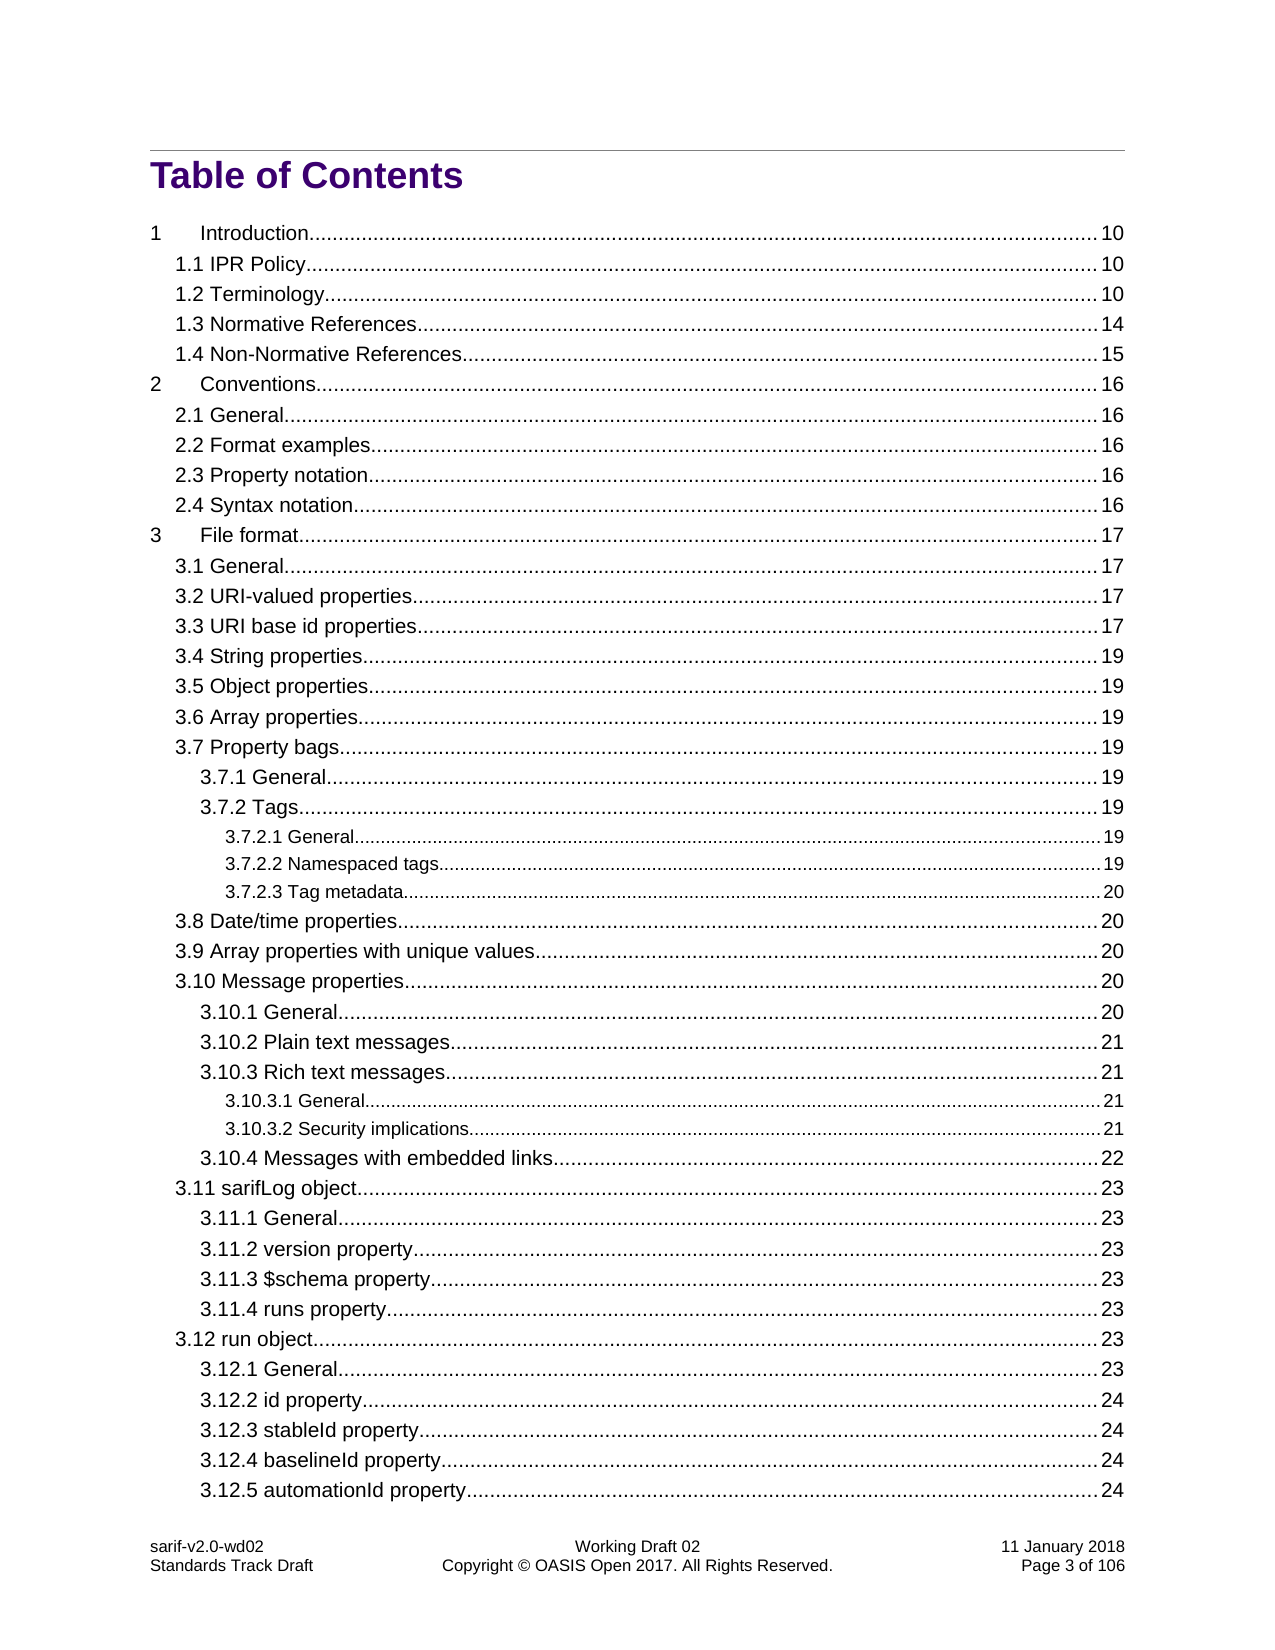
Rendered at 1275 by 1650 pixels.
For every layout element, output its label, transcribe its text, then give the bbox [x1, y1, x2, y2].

text 3.1 General 17 [175, 553, 1125, 577]
text 2.2 Format examples 16 [175, 433, 1125, 457]
text 3.12.1 General 23 [200, 1357, 1125, 1381]
text 3.12.3 stableId property 24 [200, 1418, 1125, 1442]
text 3.7.1 General 19 [200, 765, 1125, 789]
text 3.7.2 Tags 19 [200, 795, 1125, 819]
text 3.10.4 Messages with embedded links 22 [200, 1146, 1125, 1170]
text 3.12.5 automationId property 24 [200, 1478, 1125, 1502]
text 3.10 Message properties 20 [175, 969, 1125, 993]
text 3.11 sarifLog object 23 [175, 1176, 1125, 1200]
text 2.1 General 16 [175, 402, 1125, 426]
text Table of Contents [150, 151, 1125, 196]
text 2.3 Property notation 16 [175, 463, 1125, 487]
text 3.11.2 version property 23 [200, 1236, 1125, 1260]
text 2 Conventions 16 [150, 372, 1125, 396]
text 3 File format 17 [150, 523, 1125, 547]
text 1 Introduction 10 [150, 221, 1125, 245]
text 3.10.2 Plain text messages 21 [200, 1030, 1125, 1054]
text 3.10.3.2 Security implications 21 [225, 1118, 1125, 1139]
text 3.3 URI base id properties 17 [175, 614, 1125, 638]
text 1.3 Normative References 14 [175, 312, 1125, 336]
text 3.10.3.1 General 21 [225, 1090, 1125, 1112]
text 3.5 Object properties 19 [175, 674, 1125, 698]
text 3.12.2 id property 24 [200, 1387, 1125, 1411]
text 1.2 Terminology 10 [175, 282, 1125, 306]
text 3.12 run object 23 [175, 1327, 1125, 1351]
text 3.11.4 runs property 23 [200, 1297, 1125, 1321]
text 3.7.2.3 Tag metadata 20 [225, 881, 1125, 903]
text 3.11.3 $schema property 23 [200, 1267, 1125, 1291]
text 1.1 IPR Policy 10 [175, 251, 1125, 275]
text 3.7.2.2 Namespaced tags 19 [225, 853, 1125, 875]
text 3.7 Property bags 19 [175, 735, 1125, 759]
text 3.11.1 General 23 [200, 1206, 1125, 1230]
text 1.4 Non-Normative References 15 [175, 342, 1125, 366]
text 3.12.4 baselineId property 24 [200, 1448, 1125, 1472]
text 3.10.3 Rich text messages 21 [200, 1060, 1125, 1084]
text 3.2 URI-valued properties 17 [175, 584, 1125, 608]
text 3.10.1 General 20 [200, 999, 1125, 1023]
text 3.9 Array properties with unique values 20 [175, 939, 1125, 963]
text 3.7.2.1 General 19 [225, 825, 1125, 847]
text 3.8 Date/time properties 20 [175, 909, 1125, 933]
text 2.4 Syntax notation 16 [175, 493, 1125, 517]
text 3.4 String properties 19 [175, 644, 1125, 668]
text 3.6 Array properties 19 [175, 704, 1125, 728]
